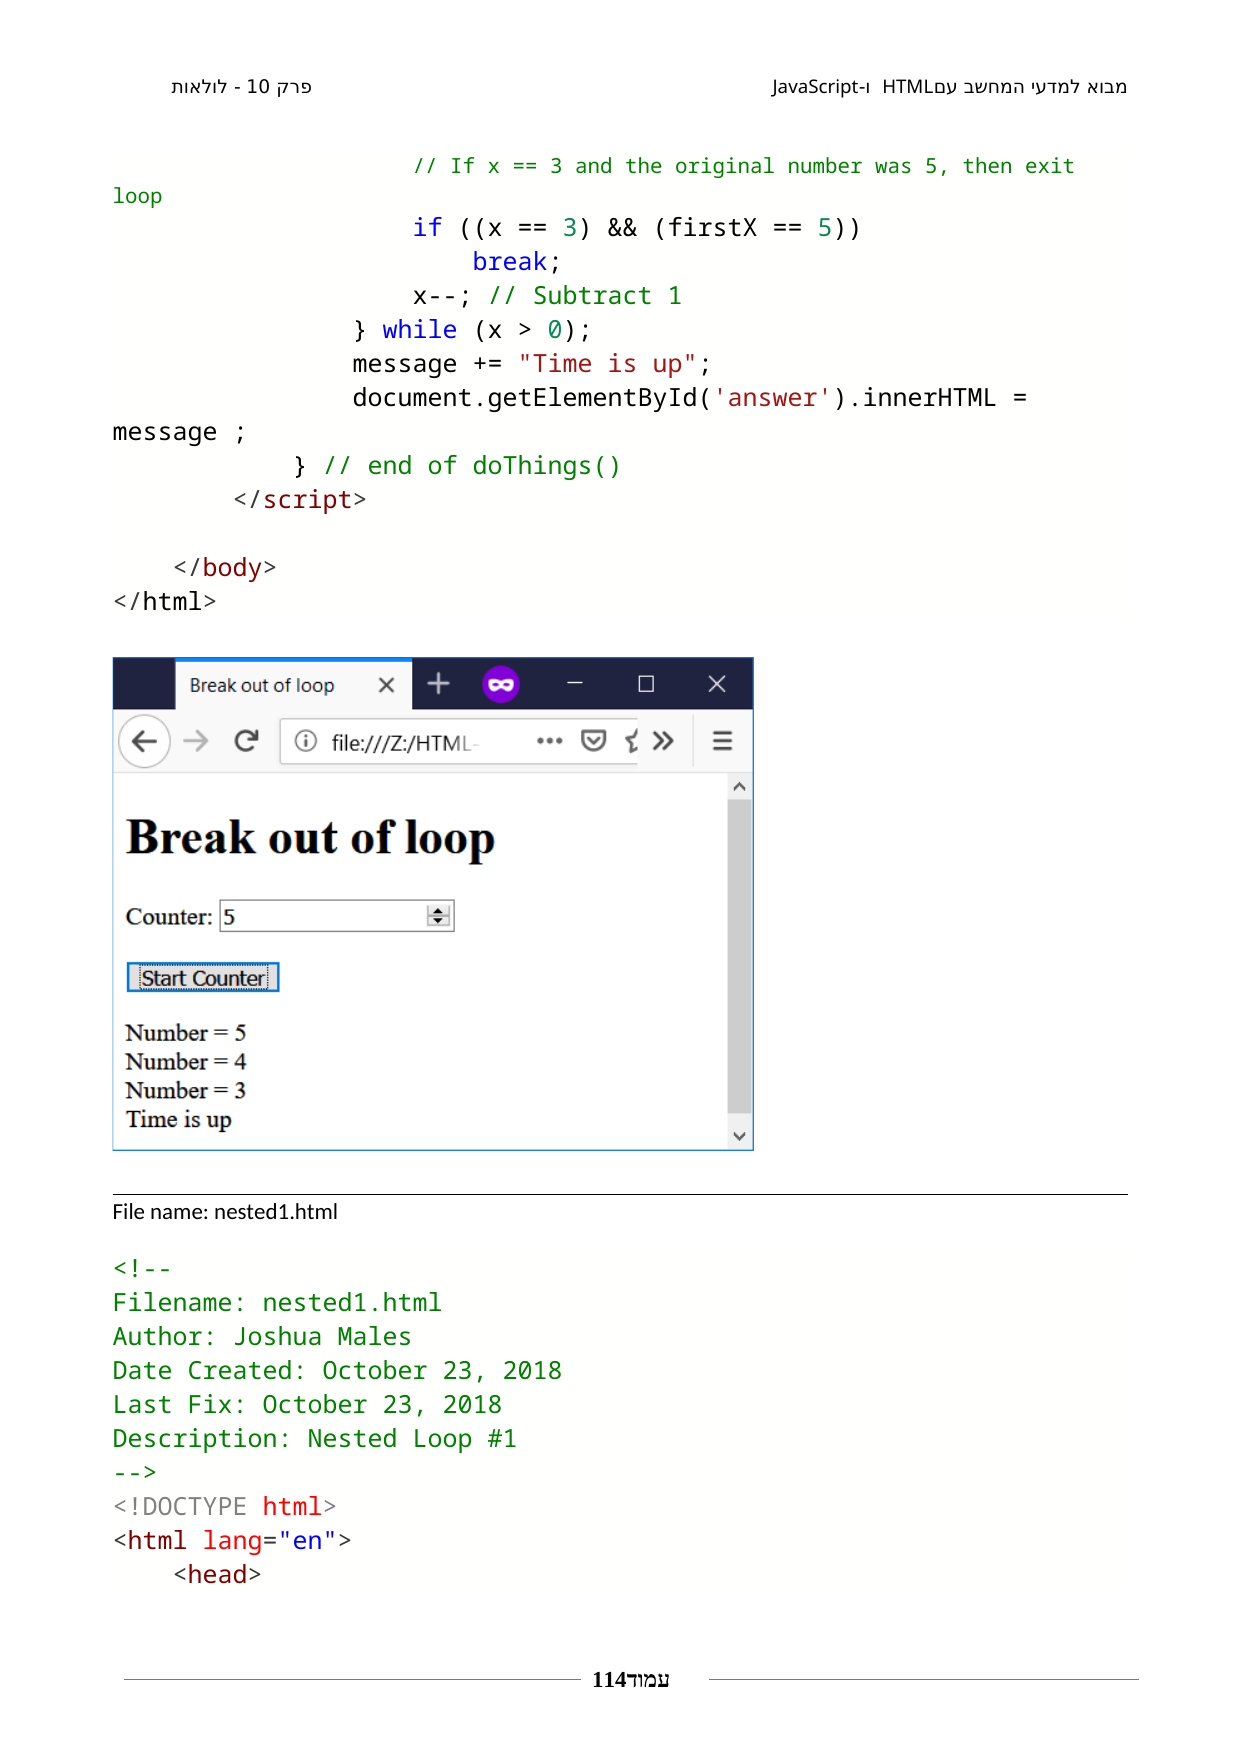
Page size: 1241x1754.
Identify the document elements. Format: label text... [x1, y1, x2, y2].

text // If x == 3 and the original number was 5, then exit loop [112, 150, 1128, 209]
text if ((x == 3) && (firstX == 5)) [112, 209, 1128, 243]
text break; [112, 243, 1128, 277]
text <!-- [112, 1251, 1128, 1284]
text </html> [112, 584, 1128, 618]
picture [112, 657, 754, 1151]
text File name: nested1.html [112, 1195, 1128, 1226]
text } while (x > 0); [112, 312, 1128, 346]
text <html lang="en"> [112, 1523, 1128, 1557]
text } // end of doThings() [112, 448, 1128, 482]
text <!DOCTYPE html> [112, 1489, 1128, 1523]
text x--; // Subtract 1 [112, 277, 1128, 312]
text Description: Nested Loop #1 [112, 1421, 1128, 1455]
text Author: Joshua Males [112, 1319, 1128, 1353]
text message += "Time is up"; [112, 346, 1128, 380]
text Filename: nested1.html [112, 1284, 1128, 1319]
text document.getElementById('answer').innerHTML = message ; [112, 380, 1128, 448]
text Last Fix: October 23, 2018 [112, 1387, 1128, 1421]
text </script> [112, 482, 1128, 516]
text </body> [112, 550, 1128, 584]
text Date Created: October 23, 2018 [112, 1353, 1128, 1387]
text <head> [112, 1557, 1128, 1591]
text --> [112, 1455, 1128, 1489]
